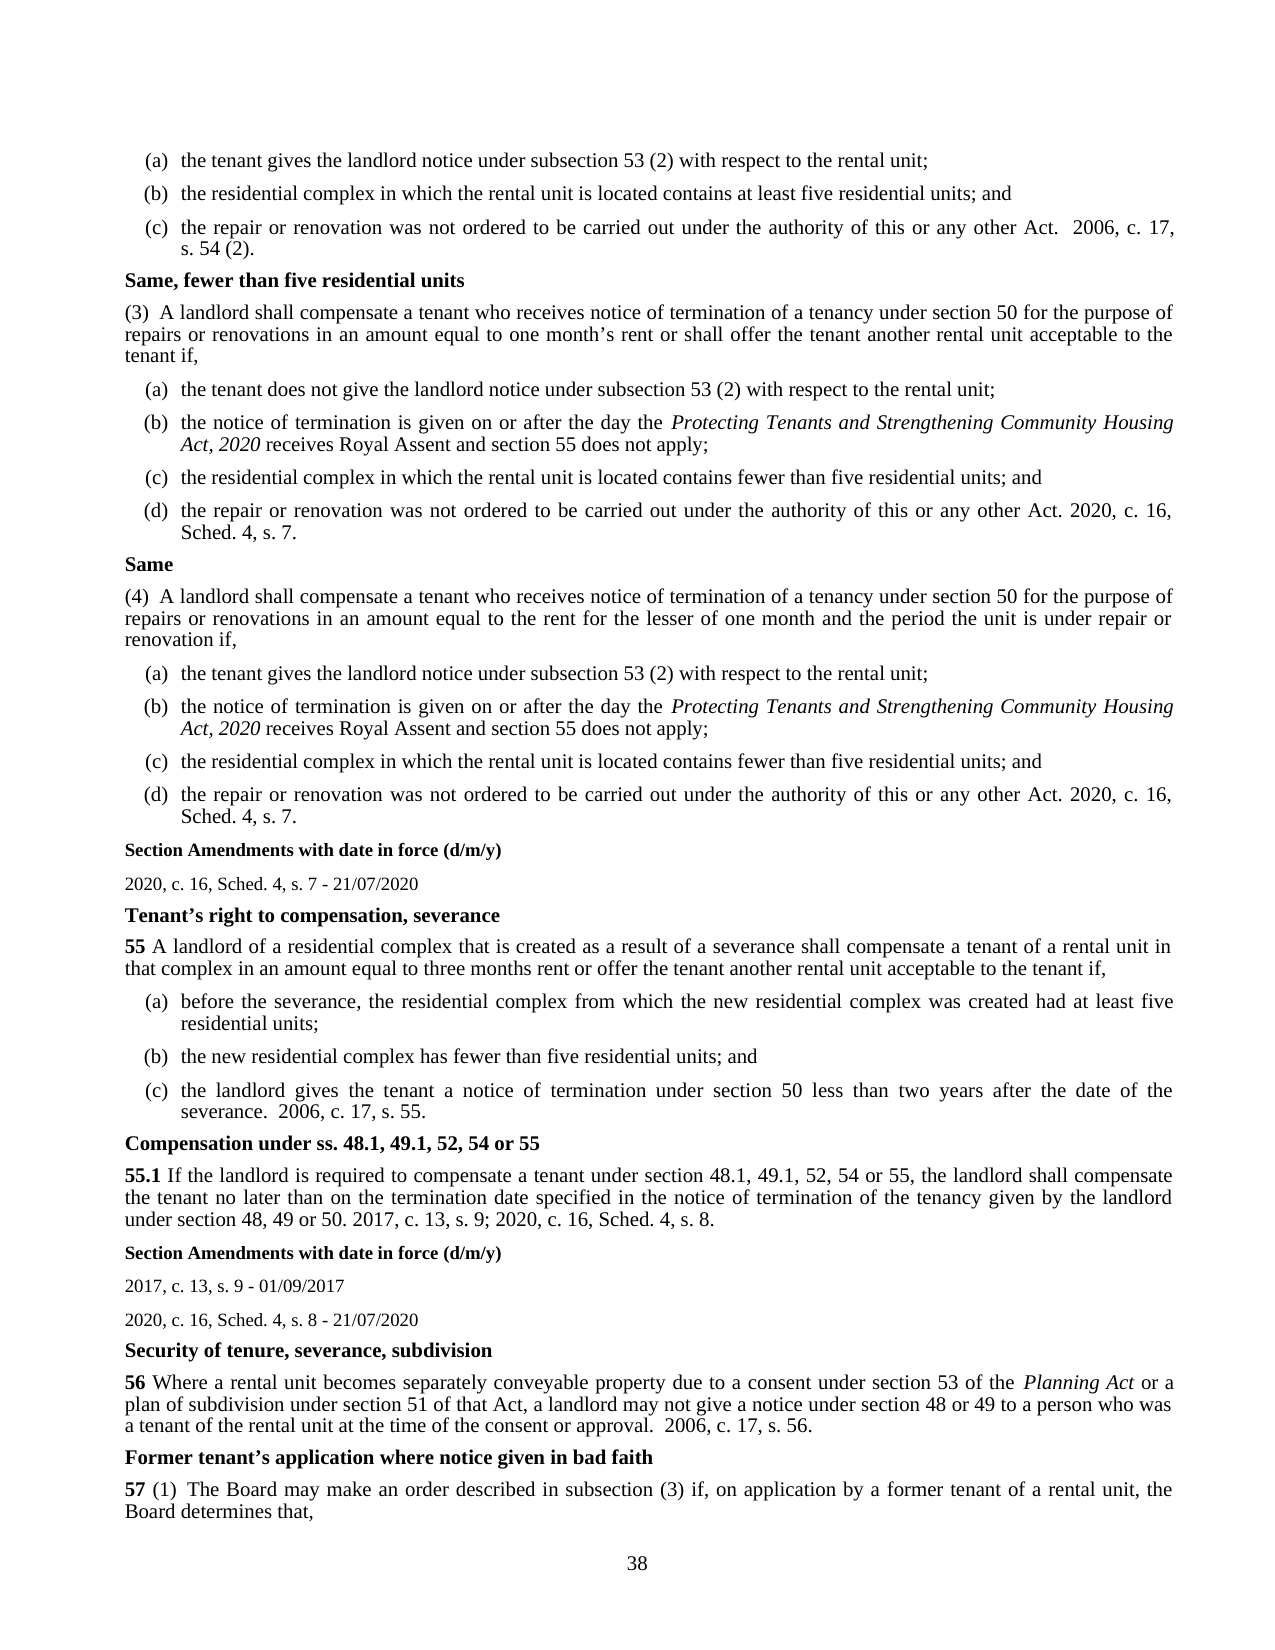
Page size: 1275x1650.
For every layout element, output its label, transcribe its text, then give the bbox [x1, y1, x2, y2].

text (3) A landlord shall compensate a tenant who receives notice of termination of a tenancy under section 50 for the purpose of repairs or renovations in an amount equal to one month’s rent or shall offer the tenant another rental unit acceptable to the tenant if, [124, 302, 1174, 367]
text (c) the repair or renovation was not ordered to be carried out under the authority of this or any other Act. 2006, c. 17, s. 54 (2). [124, 217, 1174, 260]
text (a) before the severance, the residential complex from which the new residential complex was created had at least five residential units; [124, 991, 1174, 1035]
text (a) the tenant gives the landlord notice under subsection 53 (2) with respect to the rental unit; [124, 150, 1174, 172]
text (b) the notice of termination is given on or after the day the Protecting Tenants and Strengthening Community Housing Act, 2020 receives Royal Assent and section 55 does not apply; [124, 696, 1174, 739]
text 2020, c. 16, Sched. 4, s. 7 - 21/07/2020 [124, 873, 1174, 894]
text (c) the residential complex in which the rental unit is located contains fewer than five residential units; and [124, 467, 1174, 489]
text (d) the repair or renovation was not ordered to be carried out under the authority of this or any other Act. 2020, c. 16, Sched. 4, s. 7. [124, 501, 1174, 544]
text Same, fewer than five residential units [124, 273, 1174, 291]
text 55 A landlord of a residential complex that is created as a result of a severance shall compensate a tenant of a rental unit in that complex in an amount equal to three months rent or offer the tenant another rental unit acceptable to the tenant if, [124, 936, 1174, 980]
text 57 (1) The Board may make an order described in subsection (3) if, on application by a former tenant of a rental unit, the Board determines that, [124, 1479, 1174, 1522]
text (b) the residential complex in which the rental unit is located contains at least five residential units; and [124, 183, 1174, 205]
text (a) the tenant gives the landlord notice under subsection 53 (2) with respect to the rental unit; [124, 663, 1174, 684]
text Section Amendments with date in force (d/m/y) [124, 839, 1174, 861]
text (b) the notice of termination is given on or after the day the Protecting Tenants and Strengthening Community Housing Act, 2020 receives Royal Assent and section 55 does not apply; [124, 412, 1174, 456]
text 55.1 If the landlord is required to compensate a tenant under section 48.1, 49.1, 52, 54 or 55, the landlord shall compensate the tenant no later than on the termination date specified in the notice of termination of the tenancy given by the landlord under section 48, 49 or 50. 2017, c. 13, s. 9; 2020, c. 16, Sched. 4, s. 8. [124, 1165, 1174, 1230]
text 2017, c. 13, s. 9 - 01/09/2017 [124, 1275, 1174, 1297]
text Former tenant’s application where notice given in bad faith [124, 1450, 1174, 1468]
text (b) the new residential complex has fewer than five residential units; and [124, 1046, 1174, 1068]
text (c) the residential complex in which the rental unit is located contains fewer than five residential units; and [124, 751, 1174, 773]
text Compensation under ss. 48.1, 49.1, 52, 54 or 55 [124, 1136, 1174, 1154]
text (c) the landlord gives the tenant a notice of termination under section 50 less than two years after the date of the severance. 2006, c. 17, s. 55. [124, 1080, 1174, 1123]
text 56 Where a rental unit becomes separately conveyable property due to a consent under section 53 of the Planning Act or a plan of subdivision under section 51 of that Act, a landlord may not give a notice under section 48 or 49 to a person who was a tenant of the rental unit at the time of the consent or approval. 2006, c. 17, s. 56. [124, 1372, 1174, 1437]
text (d) the repair or renovation was not ordered to be carried out under the authority of this or any other Act. 2020, c. 16, Sched. 4, s. 7. [124, 784, 1174, 828]
text Section Amendments with date in force (d/m/y) [124, 1242, 1174, 1264]
text Tenant’s right to compensation, severance [124, 907, 1174, 926]
text Same [124, 557, 1174, 575]
text Security of tenure, severance, subdivision [124, 1343, 1174, 1362]
text 2020, c. 16, Sched. 4, s. 8 - 21/07/2020 [124, 1308, 1174, 1330]
text (a) the tenant does not give the landlord notice under subsection 53 (2) with respect to the rental unit; [124, 379, 1174, 401]
text (4) A landlord shall compensate a tenant who receives notice of termination of a tenancy under section 50 for the purpose of repairs or renovations in an amount equal to the rent for the lesser of one month and the period the unit is under repair or renovation if, [124, 586, 1174, 651]
